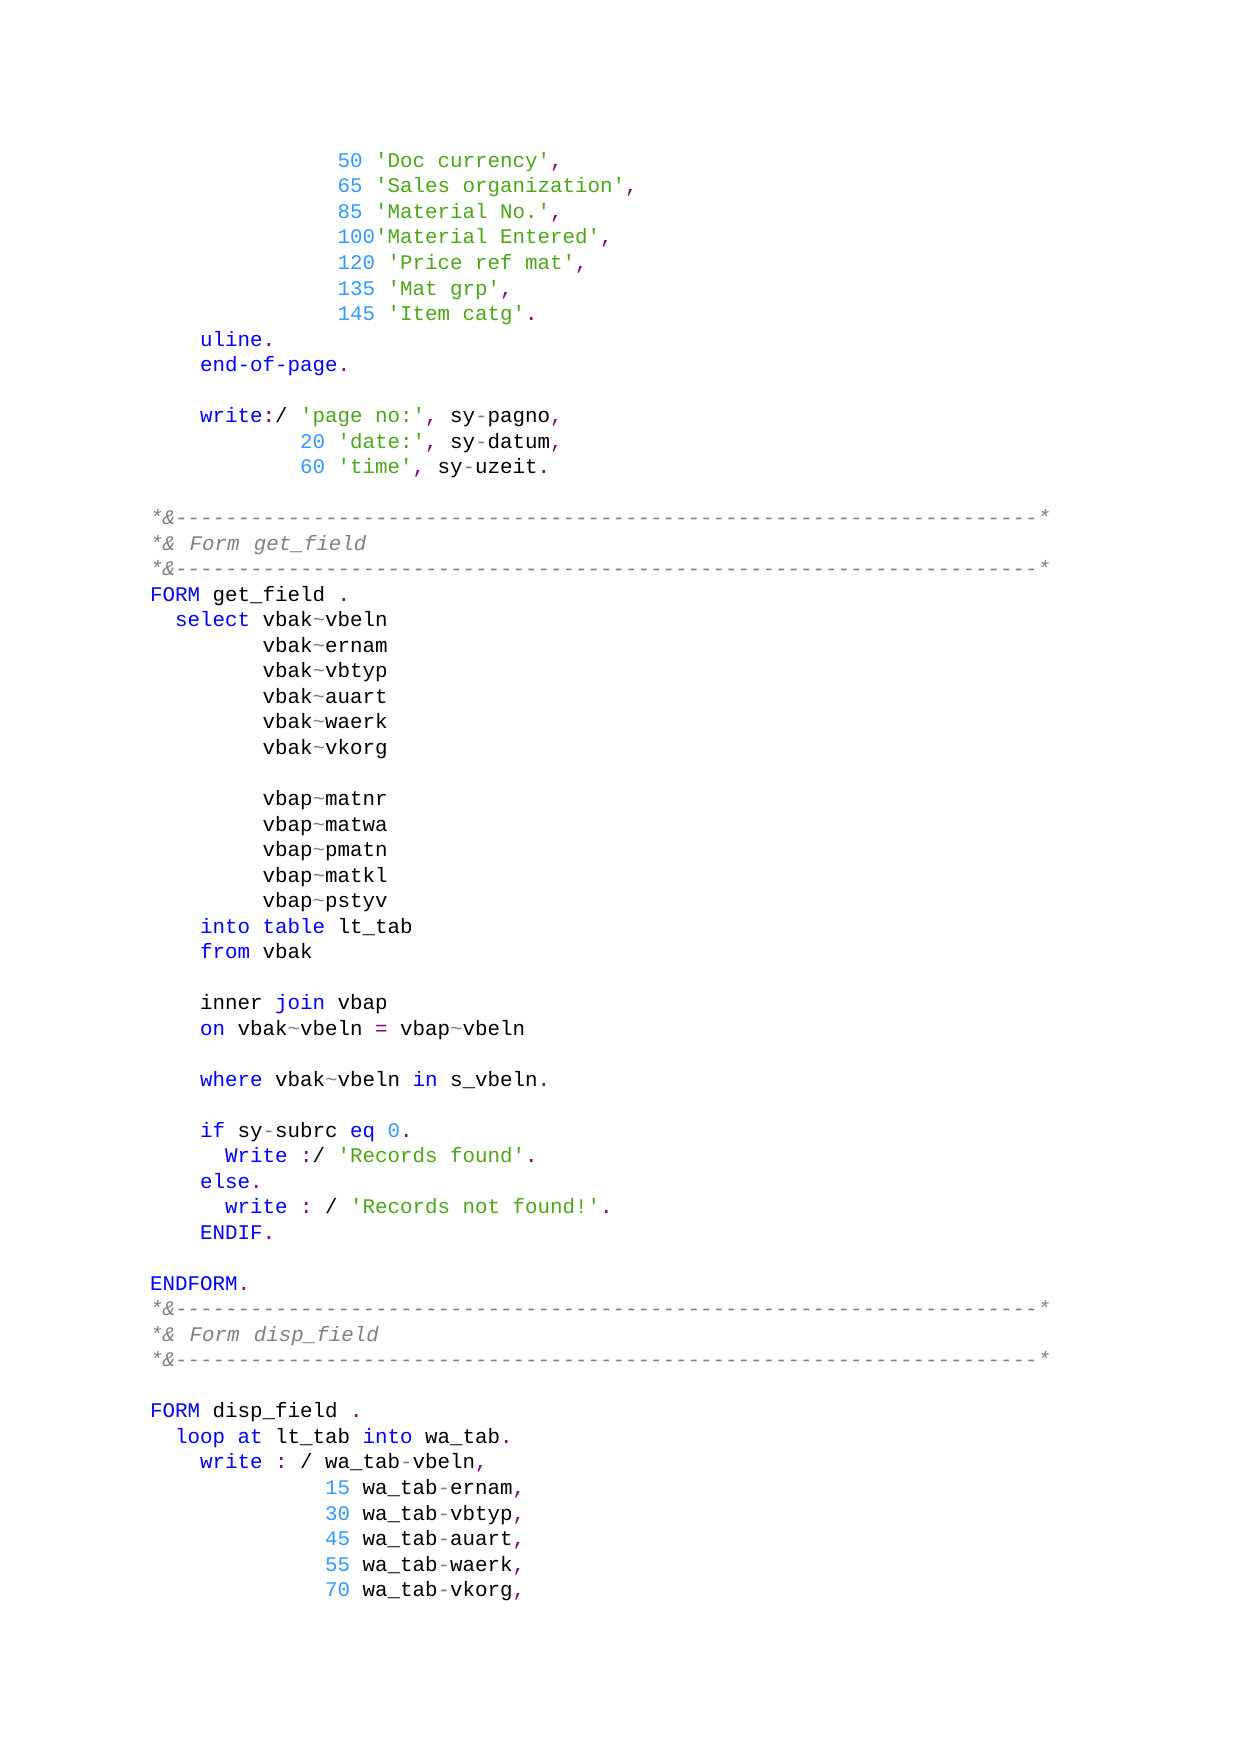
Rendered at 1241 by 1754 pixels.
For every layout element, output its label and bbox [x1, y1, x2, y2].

text [150, 150, 1090, 1603]
